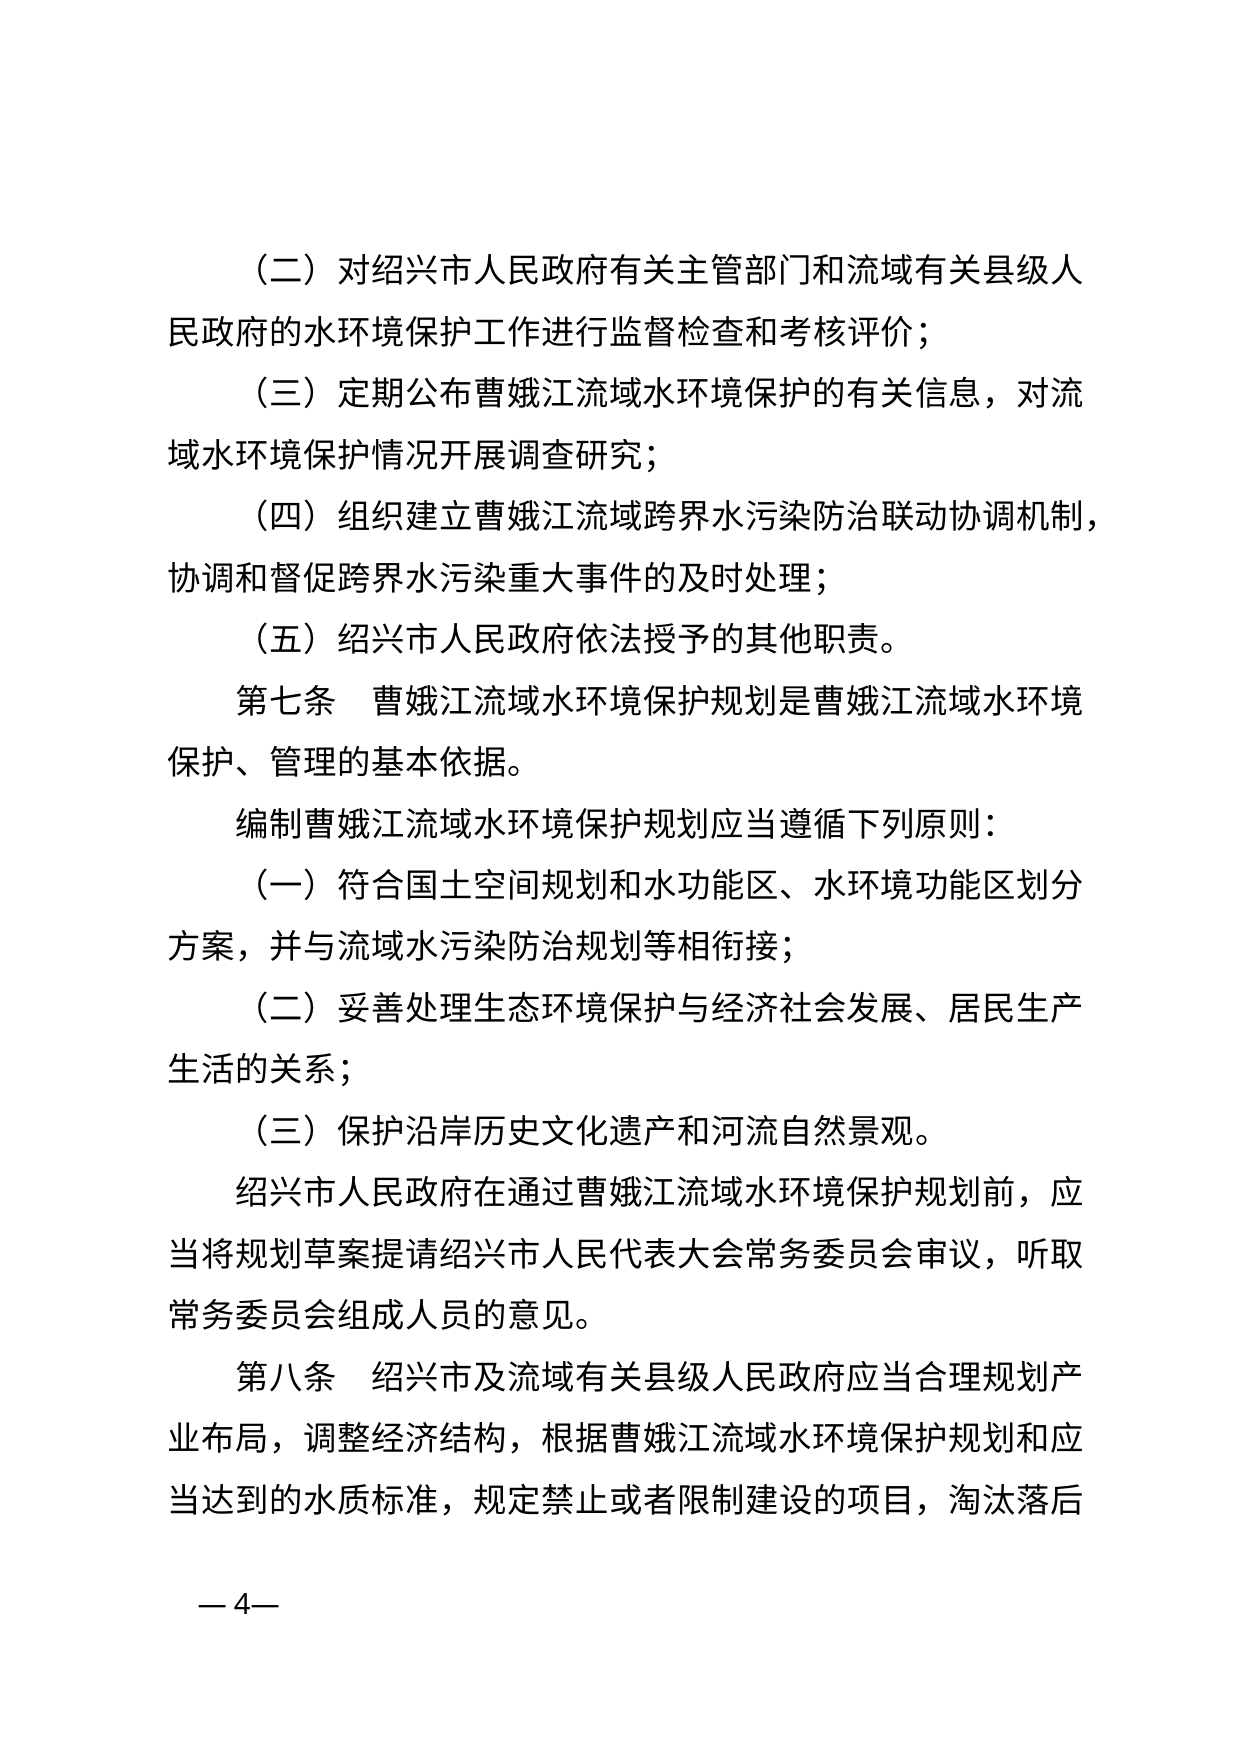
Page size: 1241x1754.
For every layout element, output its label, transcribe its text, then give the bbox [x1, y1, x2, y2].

text （一）符合国土空间规划和水功能区、水环境功能区划分方案，并与流域水污染防治规划等相衔接； [168, 852, 1084, 975]
text （五）绍兴市人民政府依法授予的其他职责。 [168, 606, 1084, 668]
text （三）保护沿岸历史文化遗产和河流自然景观。 [168, 1098, 1084, 1159]
text 编制曹娥江流域水环境保护规划应当遵循下列原则： [168, 791, 1084, 852]
text （二）对绍兴市人民政府有关主管部门和流域有关县级人民政府的水环境保护工作进行监督检查和考核评价； [168, 238, 1084, 361]
text 绍兴市人民政府在通过曹娥江流域水环境保护规划前，应当将规划草案提请绍兴市人民代表大会常务委员会审议，听取常务委员会组成人员的意见。 [168, 1159, 1084, 1344]
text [168, 1344, 1084, 1528]
text 第七条 曹娥江流域水环境保护规划是曹娥江流域水环境保护、管理的基本依据。 [168, 668, 1084, 791]
text （四）组织建立曹娥江流域跨界水污染防治联动协调机制，协调和督促跨界水污染重大事件的及时处理； [168, 483, 1084, 606]
text （三）定期公布曹娥江流域水环境保护的有关信息，对流域水环境保护情况开展调查研究； [168, 361, 1084, 483]
text （二）妥善处理生态环境保护与经济社会发展、居民生产生活的关系； [168, 975, 1084, 1098]
